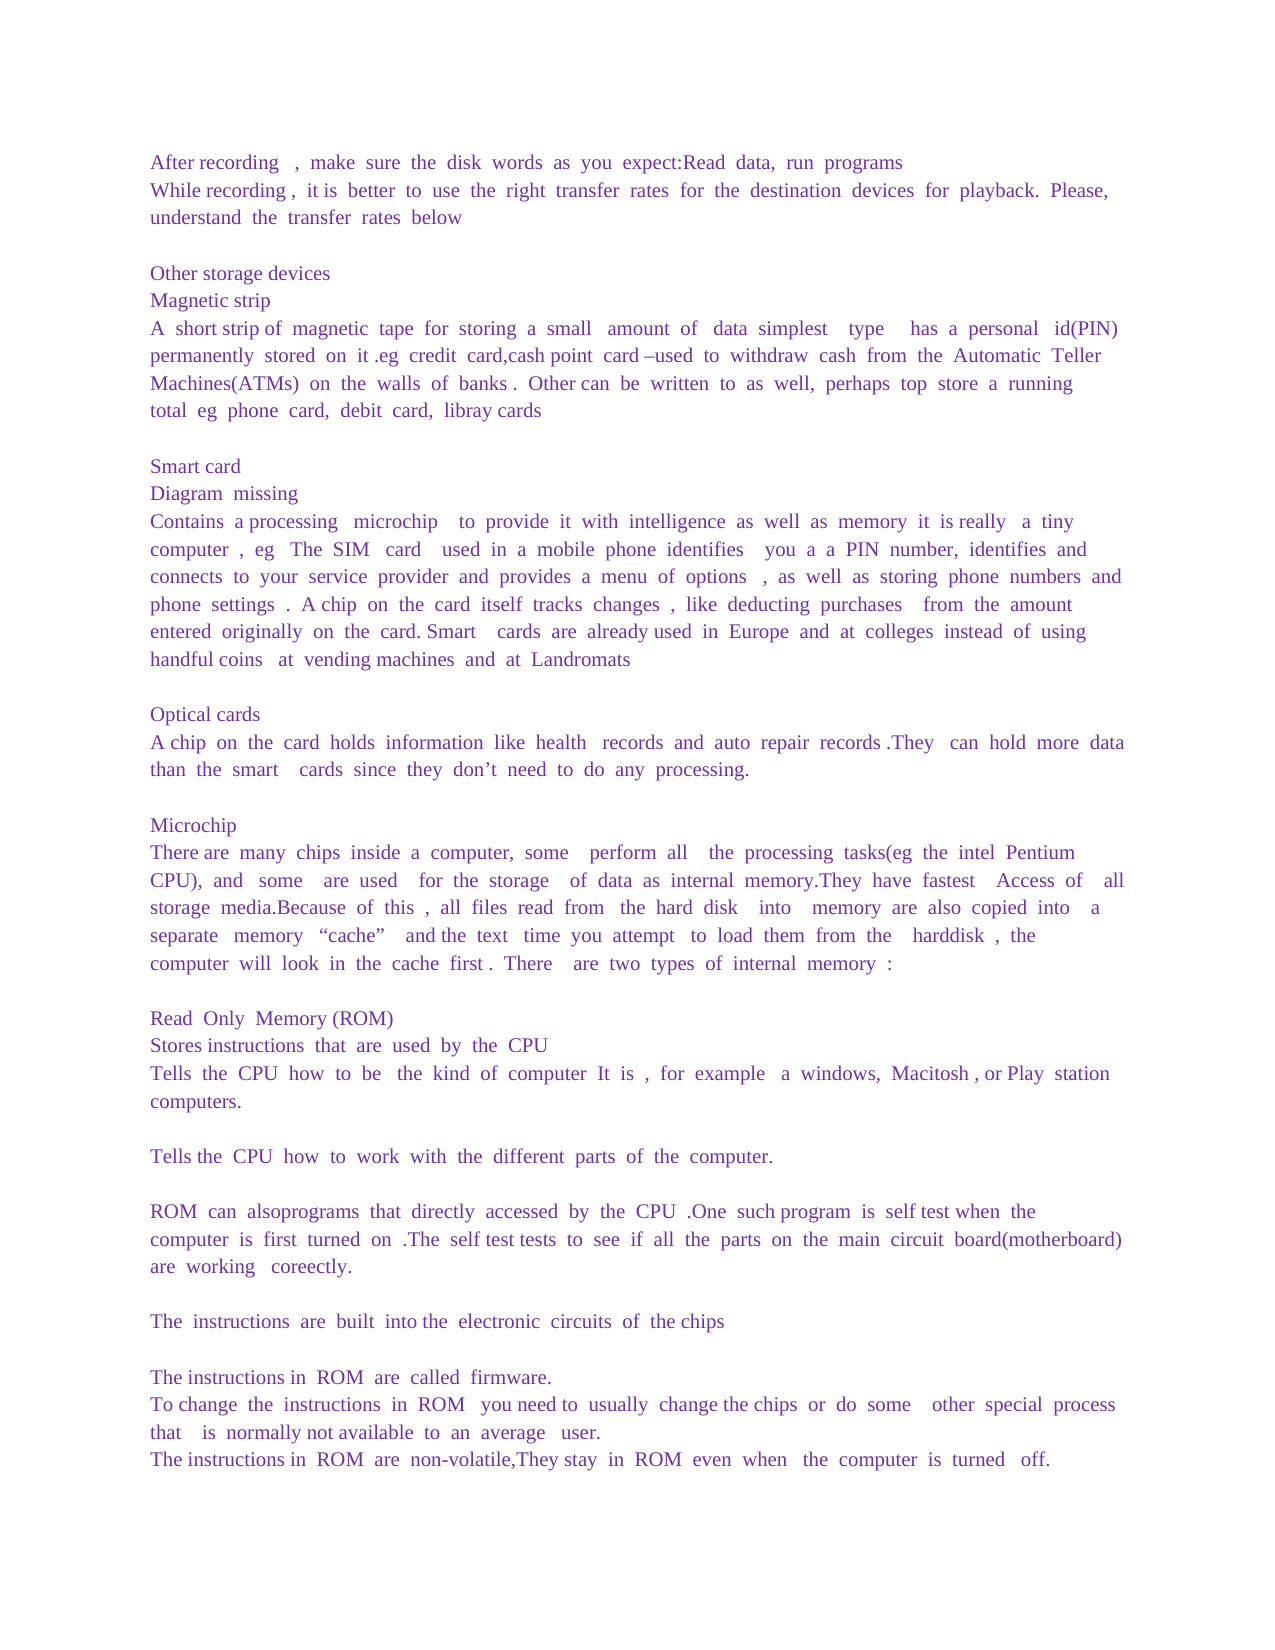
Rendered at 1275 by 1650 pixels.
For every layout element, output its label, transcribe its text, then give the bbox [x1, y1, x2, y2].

text The instructions in ROM are called firmware. [150, 1364, 1125, 1389]
text While recording , it is better to use the right transfer rates for the destination devices for playback. Please, understand the transfer rates below [150, 178, 1125, 229]
text A short strip of magnetic tape for storing a small amount of data simplest type has a personal id(PIN) permanently stored on it .eg credit card,cash point card –used to withdraw cash from the Automatic Teller Machines(ATMs) on the walls of banks . Other can be written to as well, perhaps top store a running total eg phone card, debit card, libray cards [150, 316, 1125, 422]
text After recording , make sure the disk words as you expect:Read data, run programs [150, 150, 1125, 174]
text Contains a processing microchip to provide it with intelligence as well as memory it is really a tiny computer , eg The SIM card used in a mobile phone identifies you a a PIN number, identifies and connects to your service provider and provides a menu of options , as well as storing phone numbers and phone settings . A chip on the card itself tracks changes , like deducting purchases from the amount entered originally on the card. Smart cards are already used in Europe and at colleges instead of using handful coins at vending machines and at Landromats [150, 509, 1125, 671]
text To change the instructions in ROM you need to usually change the chips or do some other special process that is normally not available to an average user. [150, 1392, 1125, 1444]
text A chip on the card holds information like health records and auto repair records .They can hold more data than the smart cards since they don’t need to do any processing. [150, 730, 1125, 781]
text Magnetic strip [150, 288, 1125, 312]
text Tells the CPU how to be the kind of computer It is , for example a windows, Macitosh , or Play station computers. [150, 1061, 1125, 1113]
text The instructions in ROM are non-volatile,They stay in ROM even when the computer is turned off. [150, 1447, 1125, 1471]
text Smart card [150, 454, 1125, 478]
text Other storage devices [150, 260, 1125, 284]
text Microchip [150, 812, 1125, 837]
text The instructions are built into the electronic circuits of the chips [150, 1309, 1125, 1333]
text Read Only Memory (ROM) [150, 1006, 1125, 1030]
text Optical cards [150, 702, 1125, 726]
text Diagram missing [150, 481, 1125, 505]
text Tells the CPU how to work with the different parts of the computer. [150, 1144, 1125, 1168]
text There are many chips inside a computer, some perform all the processing tasks(eg the intel Pentium CPU), and some are used for the storage of data as internal memory.They have fastest Access of all storage media.Because of this , all files read from the hard disk into memory are also copied into a separate memory “cache” and the text time you attempt to load them from the harddisk , the computer will look in the cache first . There are two types of internal memory : [150, 840, 1125, 974]
text ROM can alsoprograms that directly accessed by the CPU .One such program is self test when the computer is first turned on .The self test tests to see if all the parts on the main circuit board(motherboard) are working coreectly. [150, 1199, 1125, 1278]
text Stores instructions that are used by the CPU [150, 1033, 1125, 1057]
